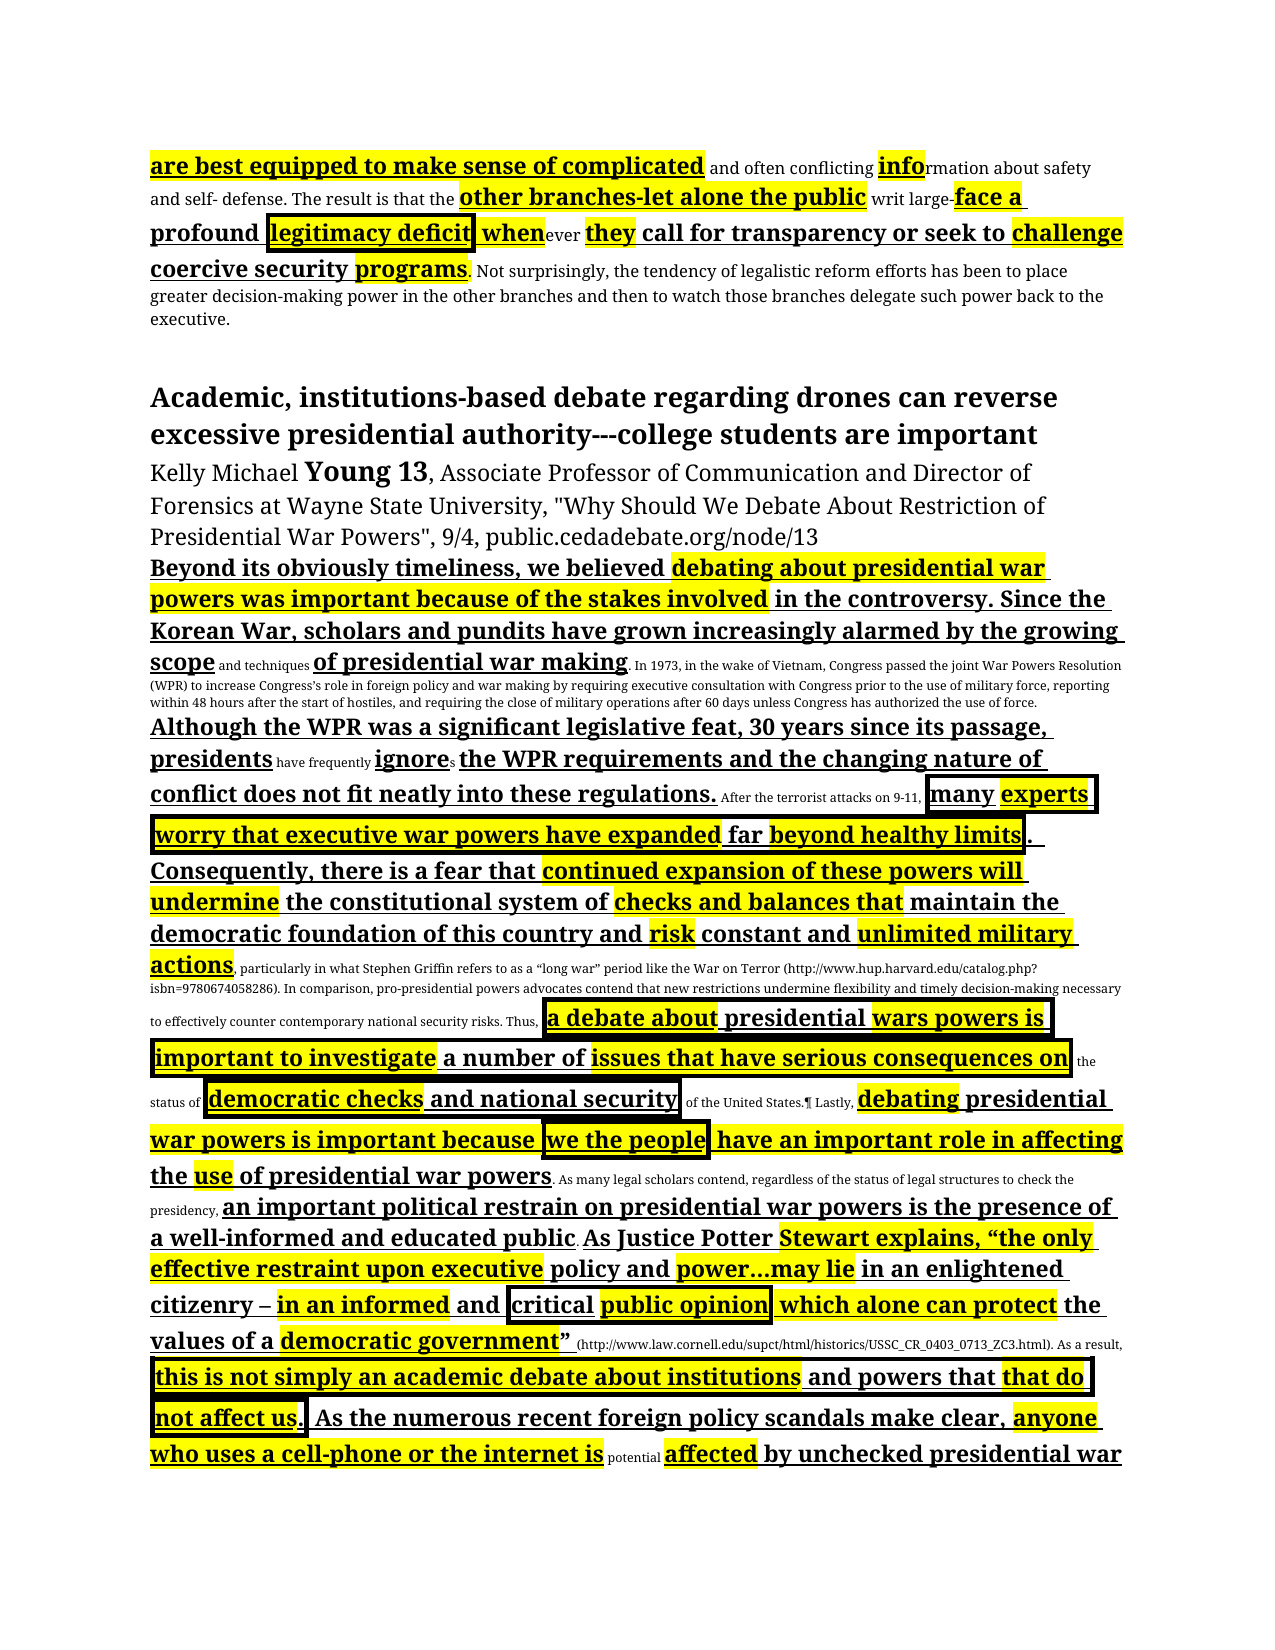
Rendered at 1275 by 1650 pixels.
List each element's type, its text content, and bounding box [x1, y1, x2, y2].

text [150, 643, 1125, 1469]
text Kelly Michael Young 13, Associate Professor of Communication and Director of Forensics at Wayne State University, "Why Should We Debate About Restriction of Presidential War Powers", 9/4, public.cedadebate.org/node/13 [150, 453, 1125, 552]
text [150, 150, 1125, 330]
subtitle Academic, institutions-based debate regarding drones can reverse excessive presidential authority---college students are important [150, 379, 1125, 453]
